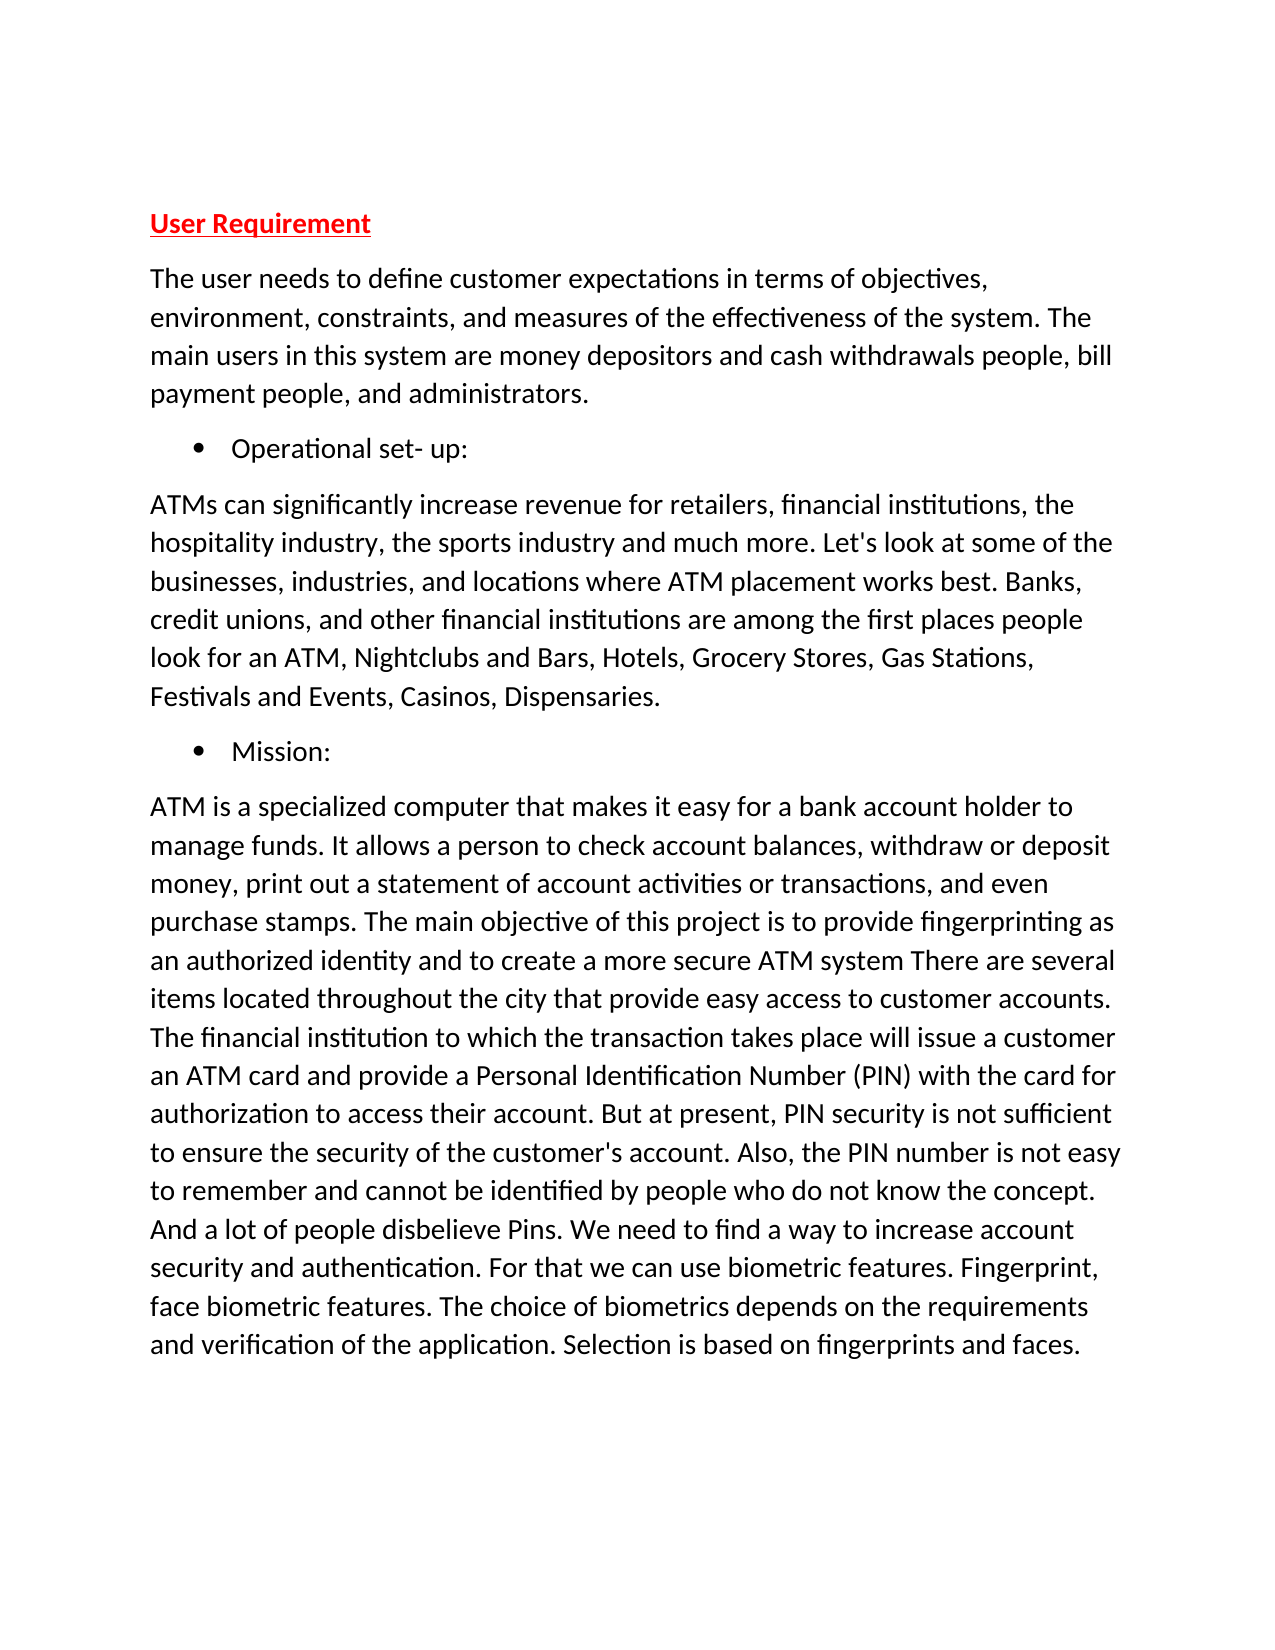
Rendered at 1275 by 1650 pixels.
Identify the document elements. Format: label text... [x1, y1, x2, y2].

list Operational set- up: [194, 431, 1125, 466]
text The user needs to define customer expectations in terms of objectives, environment, constraints, and measures of the effectiveness of the system. The main users in this system are money depositors and cash withdrawals people, bill payment people, and administrators. [150, 260, 1125, 411]
text User Requirement [150, 205, 1125, 241]
text ATMs can significantly increase revenue for retailers, financial institutions, the hospitality industry, the sports industry and much more. Let's look at some of the businesses, industries, and locations where ATM placement works best. Banks, credit unions, and other financial institutions are among the first places people look for an ATM, Nightclubs and Bars, Hotels, Grocery Stores, Gas Stations, Festivals and Events, Casinos, Dispensaries. [150, 486, 1125, 713]
list Mission: [194, 733, 1125, 769]
text ATM is a specialized computer that makes it easy for a bank account holder to manage funds. It allows a person to check account balances, withdraw or deposit money, print out a statement of account activities or transactions, and even purchase stamps. The main objective of this project is to provide fingerprinting as an authorized identity and to create a more secure ATM system There are several items located throughout the city that provide easy access to customer accounts. The financial institution to which the transaction takes place will issue a customer an ATM card and provide a Personal Identification Number (PIN) with the card for authorization to access their account. But at present, PIN security is not sufficient to ensure the security of the customer's account. Also, the PIN number is not easy to remember and cannot be identified by people who do not know the concept. And a lot of people disbelieve Pins. We need to find a way to increase account security and authentication. For that we can use biometric features. Fingerprint, face biometric features. The choice of biometrics depends on the requirements and verification of the application. Selection is based on fingerprints and faces. [150, 788, 1125, 1362]
